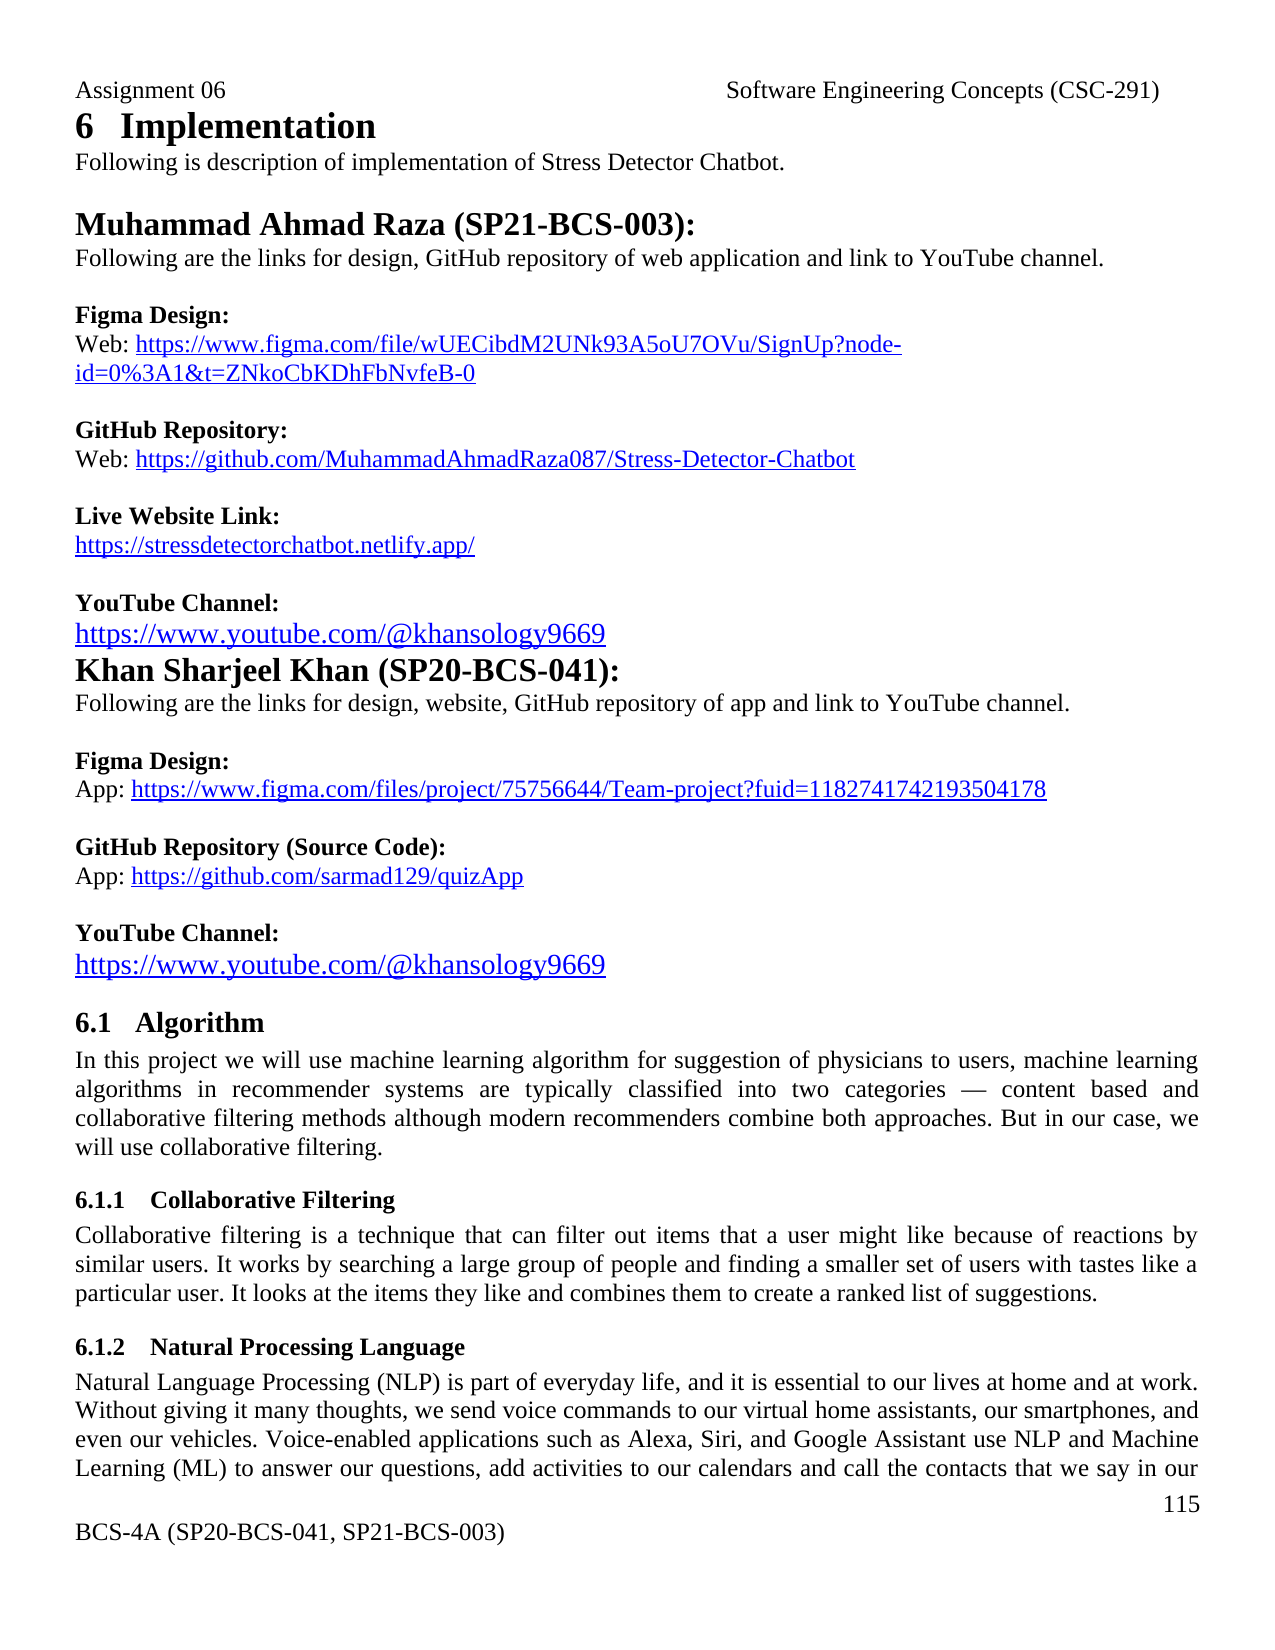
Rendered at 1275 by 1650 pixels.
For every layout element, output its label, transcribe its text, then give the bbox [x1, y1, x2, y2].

text Figma Design: [75, 300, 1200, 329]
text Web: https://www.figma.com/file/wUECibdM2UNk93A5oU7OVu/SignUp?node-id=0%3A1&t=ZNkoCbKDhFbNvfeB-0 [75, 329, 1200, 386]
text GitHub Repository: [75, 415, 1200, 444]
text Figma Design: [75, 746, 1200, 774]
subtitle Implementation [75, 104, 1200, 147]
text In this project we will use machine learning algorithm for suggestion of physicians to users, machine learning algorithms in recommender systems are typically classified into two categories — content based and collaborative filtering methods although modern recommenders combine both approaches. But in our case, we will use collaborative filtering. [75, 1045, 1200, 1160]
subtitle Collaborative Filtering [75, 1185, 1200, 1214]
text Live Website Link: [75, 501, 1200, 530]
text YouTube Channel: [75, 918, 1200, 947]
text https://www.youtube.com/@khansology9669 [75, 616, 1200, 650]
text Following are the links for design, GitHub repository of web application and link to YouTube channel. [75, 243, 1200, 271]
text App: https://github.com/sarmad129/quizApp [75, 861, 1200, 889]
text https://stressdetectorchatbot.netlify.app/ [75, 530, 1200, 559]
text Following is description of implementation of Stress Detector Chatbot. [75, 147, 1200, 176]
text GitHub Repository (Source Code): [75, 832, 1200, 861]
text Khan Sharjeel Khan (SP20-BCS-041): [75, 650, 1200, 688]
text https://www.youtube.com/@khansology9669 [75, 947, 1200, 981]
text App: https://www.figma.com/files/project/75756644/Team-project?fuid=1182741742193504178 [75, 774, 1200, 803]
text Muhammad Ahmad Raza (SP21-BCS-003): [75, 204, 1200, 243]
subtitle Algorithm [75, 1006, 1200, 1039]
subtitle Natural Processing Language [75, 1332, 1200, 1360]
text YouTube Channel: [75, 588, 1200, 616]
text Web: https://github.com/MuhammadAhmadRaza087/Stress-Detector-Chatbot [75, 444, 1200, 473]
text Following are the links for design, website, GitHub repository of app and link to YouTube channel. [75, 688, 1200, 717]
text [75, 1367, 1200, 1482]
text Collaborative filtering is a technique that can filter out items that a user might like because of reactions by similar users. It works by searching a large group of people and finding a smaller set of users with tastes like a particular user. It looks at the items they like and combines them to create a ranked list of suggestions. [75, 1220, 1200, 1307]
